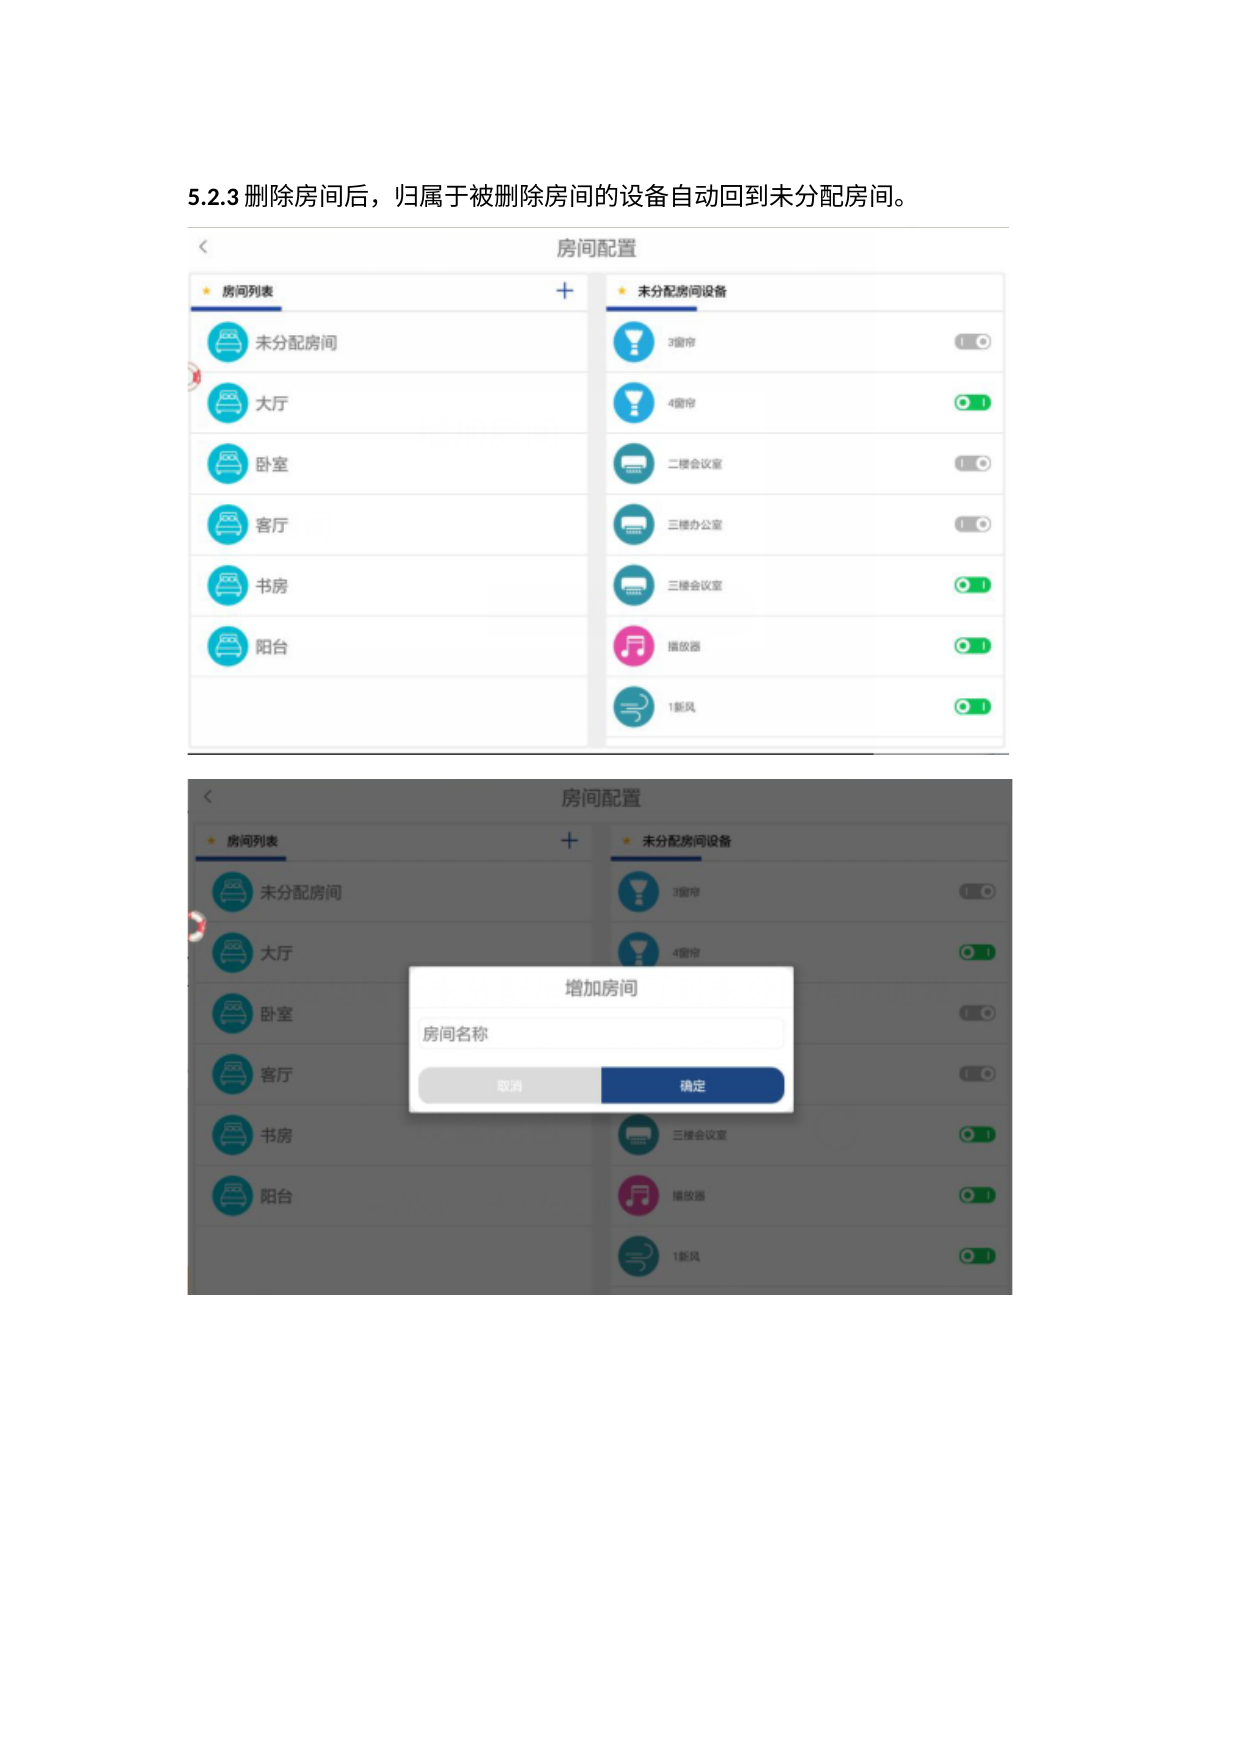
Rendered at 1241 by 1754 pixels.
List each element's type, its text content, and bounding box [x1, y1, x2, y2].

picture [187, 779, 1013, 1295]
list 5.2.3删除房间后，归属于被删除房间的设备自动回到未分配房间。 [187, 162, 1028, 227]
picture [187, 227, 1010, 755]
